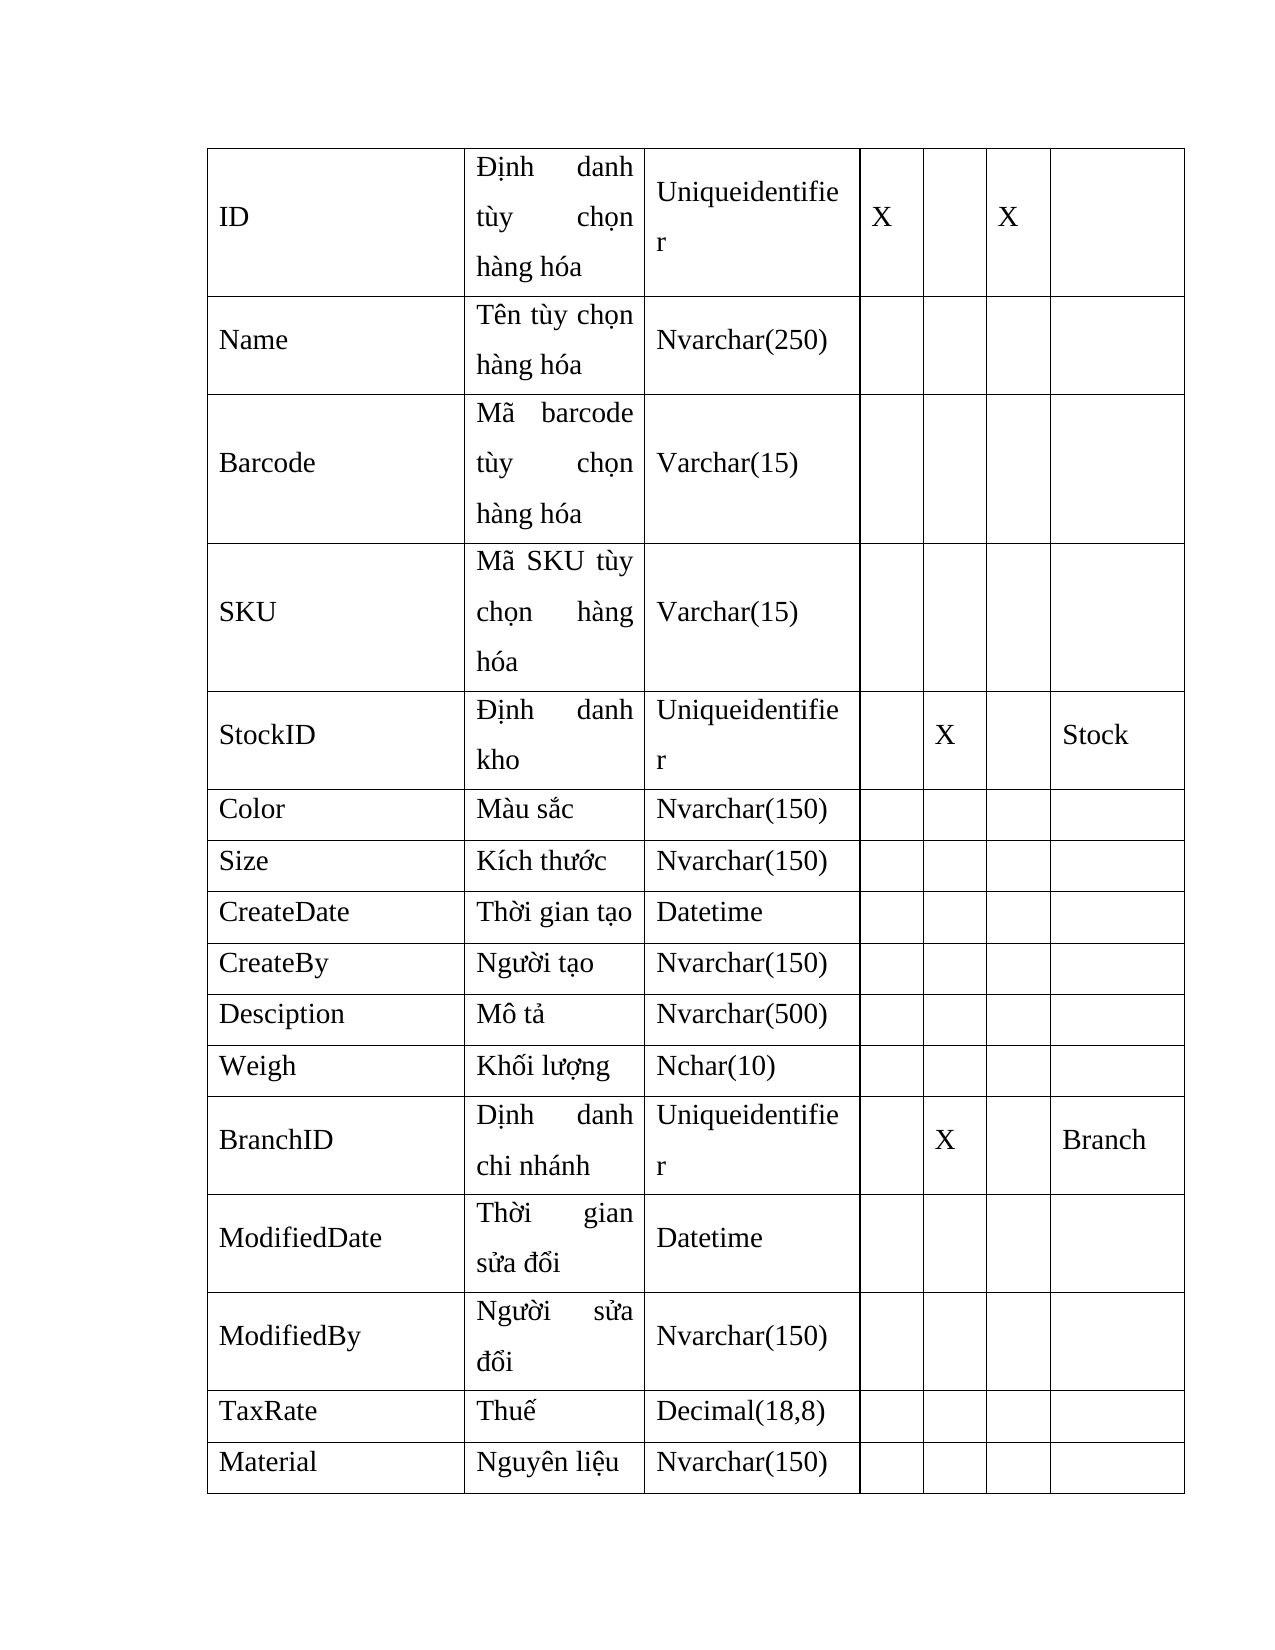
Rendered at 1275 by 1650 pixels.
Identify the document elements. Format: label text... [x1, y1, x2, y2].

table_cell [924, 790, 986, 840]
table_cell [1051, 790, 1184, 840]
table_cell Weigh [208, 1046, 464, 1096]
table_cell Barcode [208, 395, 464, 542]
table_cell Nvarchar(150) [645, 1293, 859, 1390]
table_cell Datetime [645, 892, 859, 942]
table_cell X [924, 1097, 986, 1194]
table_cell Định danh tùy chọn hàng hóa [465, 149, 644, 296]
table_cell [861, 1046, 923, 1096]
table_cell Người sửa đổi [465, 1293, 644, 1390]
table_cell SKU [208, 544, 464, 691]
table_cell Nchar(10) [645, 1046, 859, 1096]
table_cell [987, 1195, 1050, 1292]
table_cell [924, 995, 986, 1045]
table_cell [861, 892, 923, 942]
table_cell Mã barcode tùy chọn hàng hóa [465, 395, 644, 542]
table_cell Nvarchar(150) [645, 944, 859, 994]
table_cell ID [208, 149, 464, 296]
table_cell [987, 892, 1050, 942]
table_cell [861, 544, 923, 691]
table_cell [924, 841, 986, 891]
table_cell Nvarchar(150) [645, 1443, 859, 1493]
table_cell X [987, 149, 1050, 296]
table_cell Định danh kho [465, 692, 644, 789]
table_cell [1051, 395, 1184, 542]
table_cell [1051, 149, 1184, 296]
table_cell [987, 1443, 1050, 1493]
table_cell [987, 1046, 1050, 1096]
table_cell [1051, 1391, 1184, 1442]
table_cell [987, 1391, 1050, 1442]
table_cell [861, 1443, 923, 1493]
table_cell [924, 1391, 986, 1442]
table_cell [861, 1097, 923, 1194]
table_cell [1051, 1443, 1184, 1493]
table_cell [924, 1046, 986, 1096]
table_cell [861, 790, 923, 840]
table_cell [861, 841, 923, 891]
table_cell [1051, 544, 1184, 691]
table_cell [1051, 1046, 1184, 1096]
table_cell X [861, 149, 923, 296]
table_cell Color [208, 790, 464, 840]
table_cell Decimal(18,8) [645, 1391, 859, 1442]
table_cell Thuế [465, 1391, 644, 1442]
table_cell [861, 297, 923, 394]
table_cell [987, 790, 1050, 840]
table_cell Màu sắc [465, 790, 644, 840]
table_cell [1051, 841, 1184, 891]
table_cell [987, 395, 1050, 542]
table_cell [924, 544, 986, 691]
table_cell [924, 297, 986, 394]
table_cell Thời gian tạo [465, 892, 644, 942]
table_cell [924, 395, 986, 542]
table_cell ModifiedDate [208, 1195, 464, 1292]
table_cell Nguyên liệu [465, 1443, 644, 1493]
table_cell Material [208, 1443, 464, 1493]
table_cell [924, 944, 986, 994]
table_cell [1051, 297, 1184, 394]
table_cell Varchar(15) [645, 395, 859, 542]
table_cell [924, 1293, 986, 1390]
table_cell Tên tùy chọn hàng hóa [465, 297, 644, 394]
table_cell Varchar(15) [645, 544, 859, 691]
table_cell [924, 1443, 986, 1493]
table_cell Dịnh danh chi nhánh [465, 1097, 644, 1194]
table_cell Khối lượng [465, 1046, 644, 1096]
table_cell Nvarchar(150) [645, 841, 859, 891]
table_cell [987, 1293, 1050, 1390]
table_cell [861, 1293, 923, 1390]
table_cell [1051, 995, 1184, 1045]
table_cell CreateBy [208, 944, 464, 994]
table_cell Người tạo [465, 944, 644, 994]
table_cell [861, 995, 923, 1045]
table_cell Uniqueidentifier [645, 1097, 859, 1194]
table_cell [861, 1195, 923, 1292]
table_cell [1051, 944, 1184, 994]
table_cell Stock [1051, 692, 1184, 789]
table_cell [861, 1391, 923, 1442]
table_cell ModifiedBy [208, 1293, 464, 1390]
table_cell Mô tả [465, 995, 644, 1045]
table_cell [861, 395, 923, 542]
table_cell Uniqueidentifier [645, 149, 859, 296]
table_cell [987, 544, 1050, 691]
table_cell [987, 297, 1050, 394]
table_cell StockID [208, 692, 464, 789]
table_cell Thời gian sửa đổi [465, 1195, 644, 1292]
table_cell Branch [1051, 1097, 1184, 1194]
table_cell Mã SKU tùy chọn hàng hóa [465, 544, 644, 691]
table_cell [987, 944, 1050, 994]
table_cell BranchID [208, 1097, 464, 1194]
table_cell X [924, 692, 986, 789]
table_cell Desciption [208, 995, 464, 1045]
table_cell [924, 892, 986, 942]
table_cell [987, 841, 1050, 891]
table_cell [861, 692, 923, 789]
table_cell [987, 692, 1050, 789]
table_cell [924, 1195, 986, 1292]
table_cell Nvarchar(150) [645, 790, 859, 840]
table_cell [987, 1097, 1050, 1194]
table_cell [924, 149, 986, 296]
table_cell [1051, 1293, 1184, 1390]
table_cell CreateDate [208, 892, 464, 942]
table_cell Name [208, 297, 464, 394]
table_cell Nvarchar(250) [645, 297, 859, 394]
table_cell [861, 944, 923, 994]
table_cell [987, 995, 1050, 1045]
table_cell Datetime [645, 1195, 859, 1292]
table_cell Size [208, 841, 464, 891]
table_cell TaxRate [208, 1391, 464, 1442]
table_cell Uniqueidentifier [645, 692, 859, 789]
table_cell Nvarchar(500) [645, 995, 859, 1045]
table_cell Kích thước [465, 841, 644, 891]
table_cell [1051, 1195, 1184, 1292]
table_cell [1051, 892, 1184, 942]
